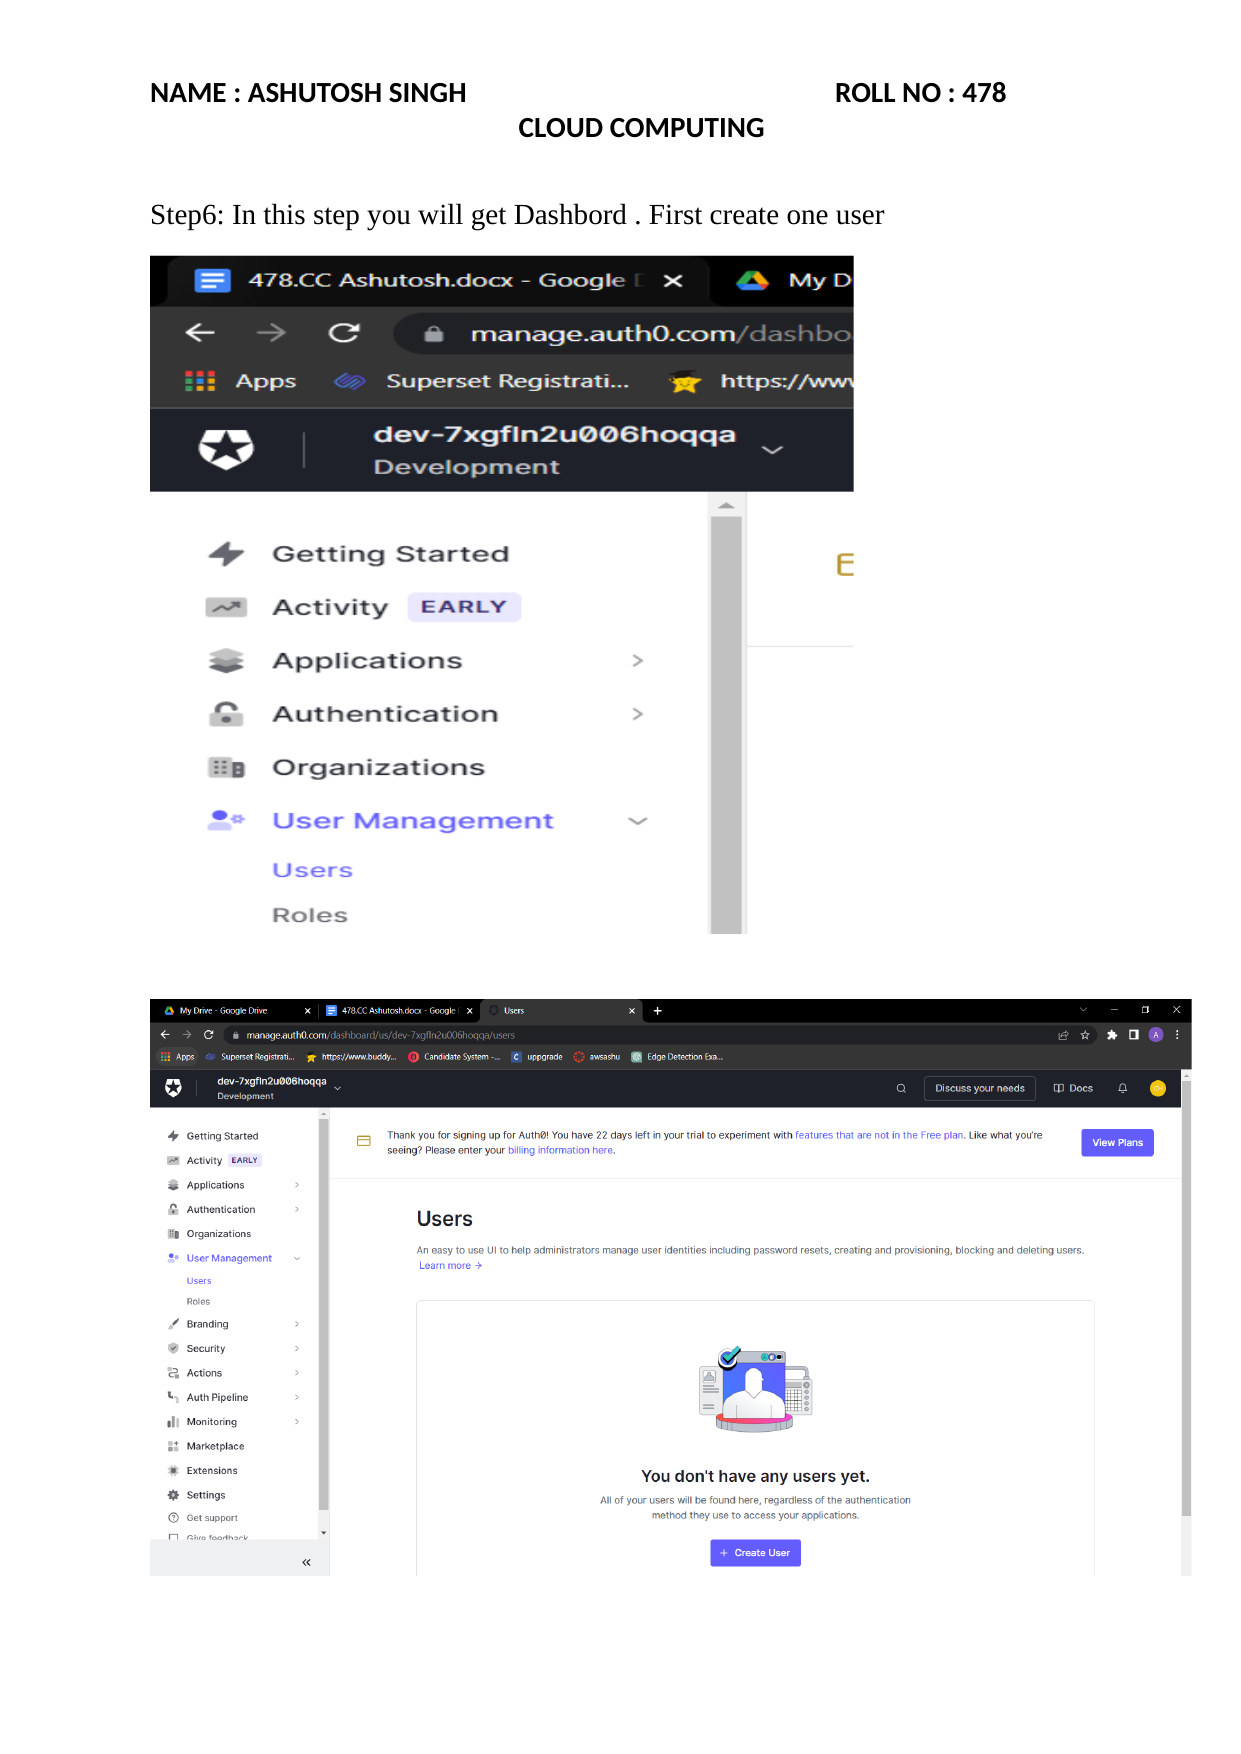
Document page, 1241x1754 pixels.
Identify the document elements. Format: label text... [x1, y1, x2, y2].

picture [150, 249, 854, 934]
picture [150, 999, 1192, 1576]
text Step6: In this step you will get Dashbord . First create one user [150, 197, 1090, 230]
